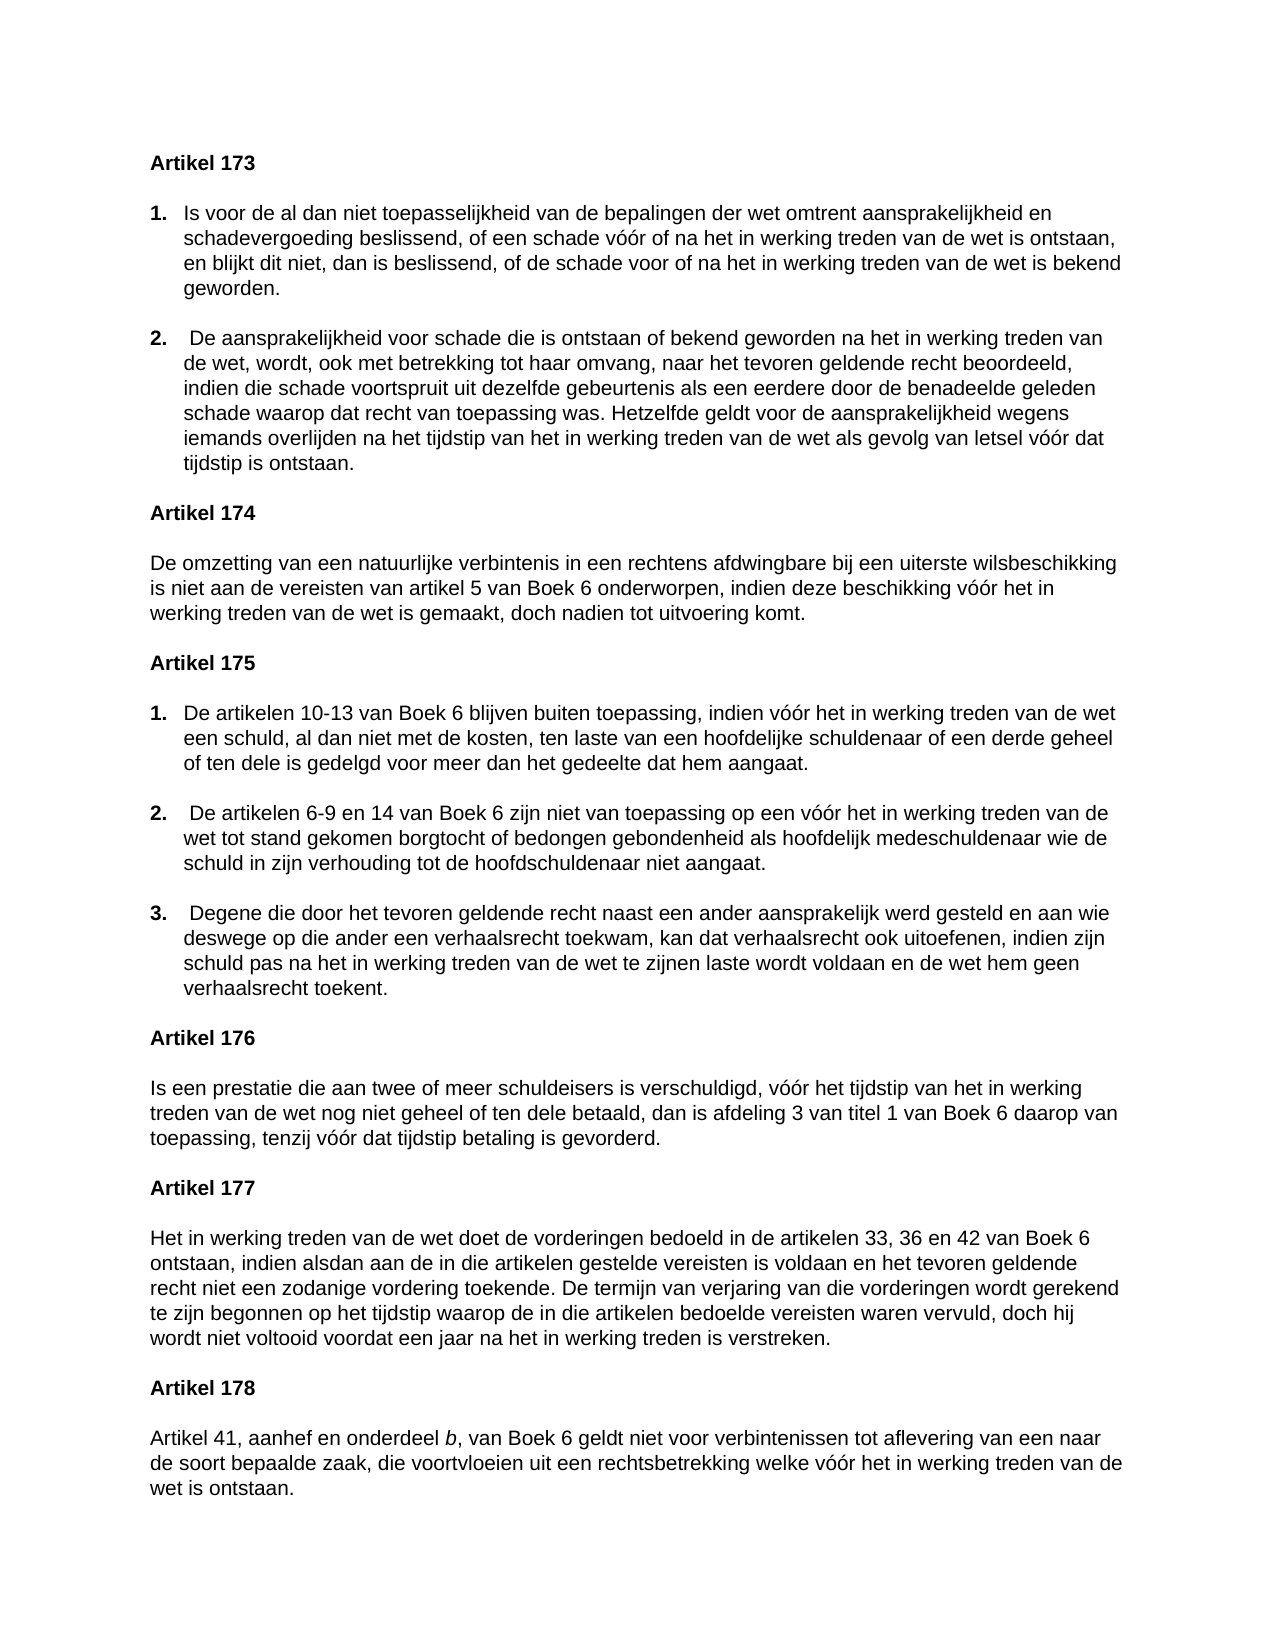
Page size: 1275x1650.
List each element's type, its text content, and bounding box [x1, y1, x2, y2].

text Artikel 173 [150, 150, 1125, 175]
text 1. Is voor de al dan niet toepasselijkheid van de bepalingen der wet omtrent aansprakelijkheid en schadevergoeding beslissend, of een schade vóór of na het in werking treden van de wet is ontstaan, en blijkt dit niet, dan is beslissend, of de schade voor of na het in werking treden van de wet is bekend geworden. [150, 200, 1125, 300]
text Artikel 176 [150, 1025, 1125, 1050]
text Artikel 174 [150, 500, 1125, 525]
text Het in werking treden van de wet doet de vorderingen bedoeld in de artikelen 33, 36 en 42 van Boek 6 ontstaan, indien alsdan aan de in die artikelen gestelde vereisten is voldaan en het tevoren geldende recht niet een zodanige vordering toekende. De termijn van verjaring van die vorderingen wordt gerekend te zijn begonnen op het tijdstip waarop de in die artikelen bedoelde vereisten waren vervuld, doch hij wordt niet voltooid voordat een jaar na het in werking treden is verstreken. [150, 1225, 1125, 1350]
text 3. Degene die door het tevoren geldende recht naast een ander aansprakelijk werd gesteld en aan wie deswege op die ander een verhaalsrecht toekwam, kan dat verhaalsrecht ook uitoefenen, indien zijn schuld pas na het in werking treden van de wet te zijnen laste wordt voldaan en de wet hem geen verhaalsrecht toekent. [150, 900, 1125, 1000]
text 2. De aansprakelijkheid voor schade die is ontstaan of bekend geworden na het in werking treden van de wet, wordt, ook met betrekking tot haar omvang, naar het tevoren geldende recht beoordeeld, indien die schade voortspruit uit dezelfde gebeurtenis als een eerdere door de benadeelde geleden schade waarop dat recht van toepassing was. Hetzelfde geldt voor de aansprakelijkheid wegens iemands overlijden na het tijdstip van het in werking treden van de wet als gevolg van letsel vóór dat tijdstip is ontstaan. [150, 325, 1125, 475]
text 2. De artikelen 6-9 en 14 van Boek 6 zijn niet van toepassing op een vóór het in werking treden van de wet tot stand gekomen borgtocht of bedongen gebondenheid als hoofdelijk medeschuldenaar wie de schuld in zijn verhouding tot de hoofdschuldenaar niet aangaat. [150, 800, 1125, 875]
text 1. De artikelen 10-13 van Boek 6 blijven buiten toepassing, indien vóór het in werking treden van de wet een schuld, al dan niet met de kosten, ten laste van een hoofdelijke schuldenaar of een derde geheel of ten dele is gedelgd voor meer dan het gedeelte dat hem aangaat. [150, 700, 1125, 775]
text De omzetting van een natuurlijke verbintenis in een rechtens afdwingbare bij een uiterste wilsbeschikking is niet aan de vereisten van artikel 5 van Boek 6 onderworpen, indien deze beschikking vóór het in werking treden van de wet is gemaakt, doch nadien tot uitvoering komt. [150, 550, 1125, 625]
text Artikel 178 [150, 1375, 1125, 1400]
text Artikel 175 [150, 650, 1125, 675]
text Is een prestatie die aan twee of meer schuldeisers is verschuldigd, vóór het tijdstip van het in werking treden van de wet nog niet geheel of ten dele betaald, dan is afdeling 3 van titel 1 van Boek 6 daarop van toepassing, tenzij vóór dat tijdstip betaling is gevorderd. [150, 1075, 1125, 1150]
text Artikel 177 [150, 1175, 1125, 1200]
text Artikel 41, aanhef en onderdeel b, van Boek 6 geldt niet voor verbintenissen tot aflevering van een naar de soort bepaalde zaak, die voortvloeien uit een rechtsbetrekking welke vóór het in werking treden van de wet is ontstaan. [150, 1425, 1125, 1500]
